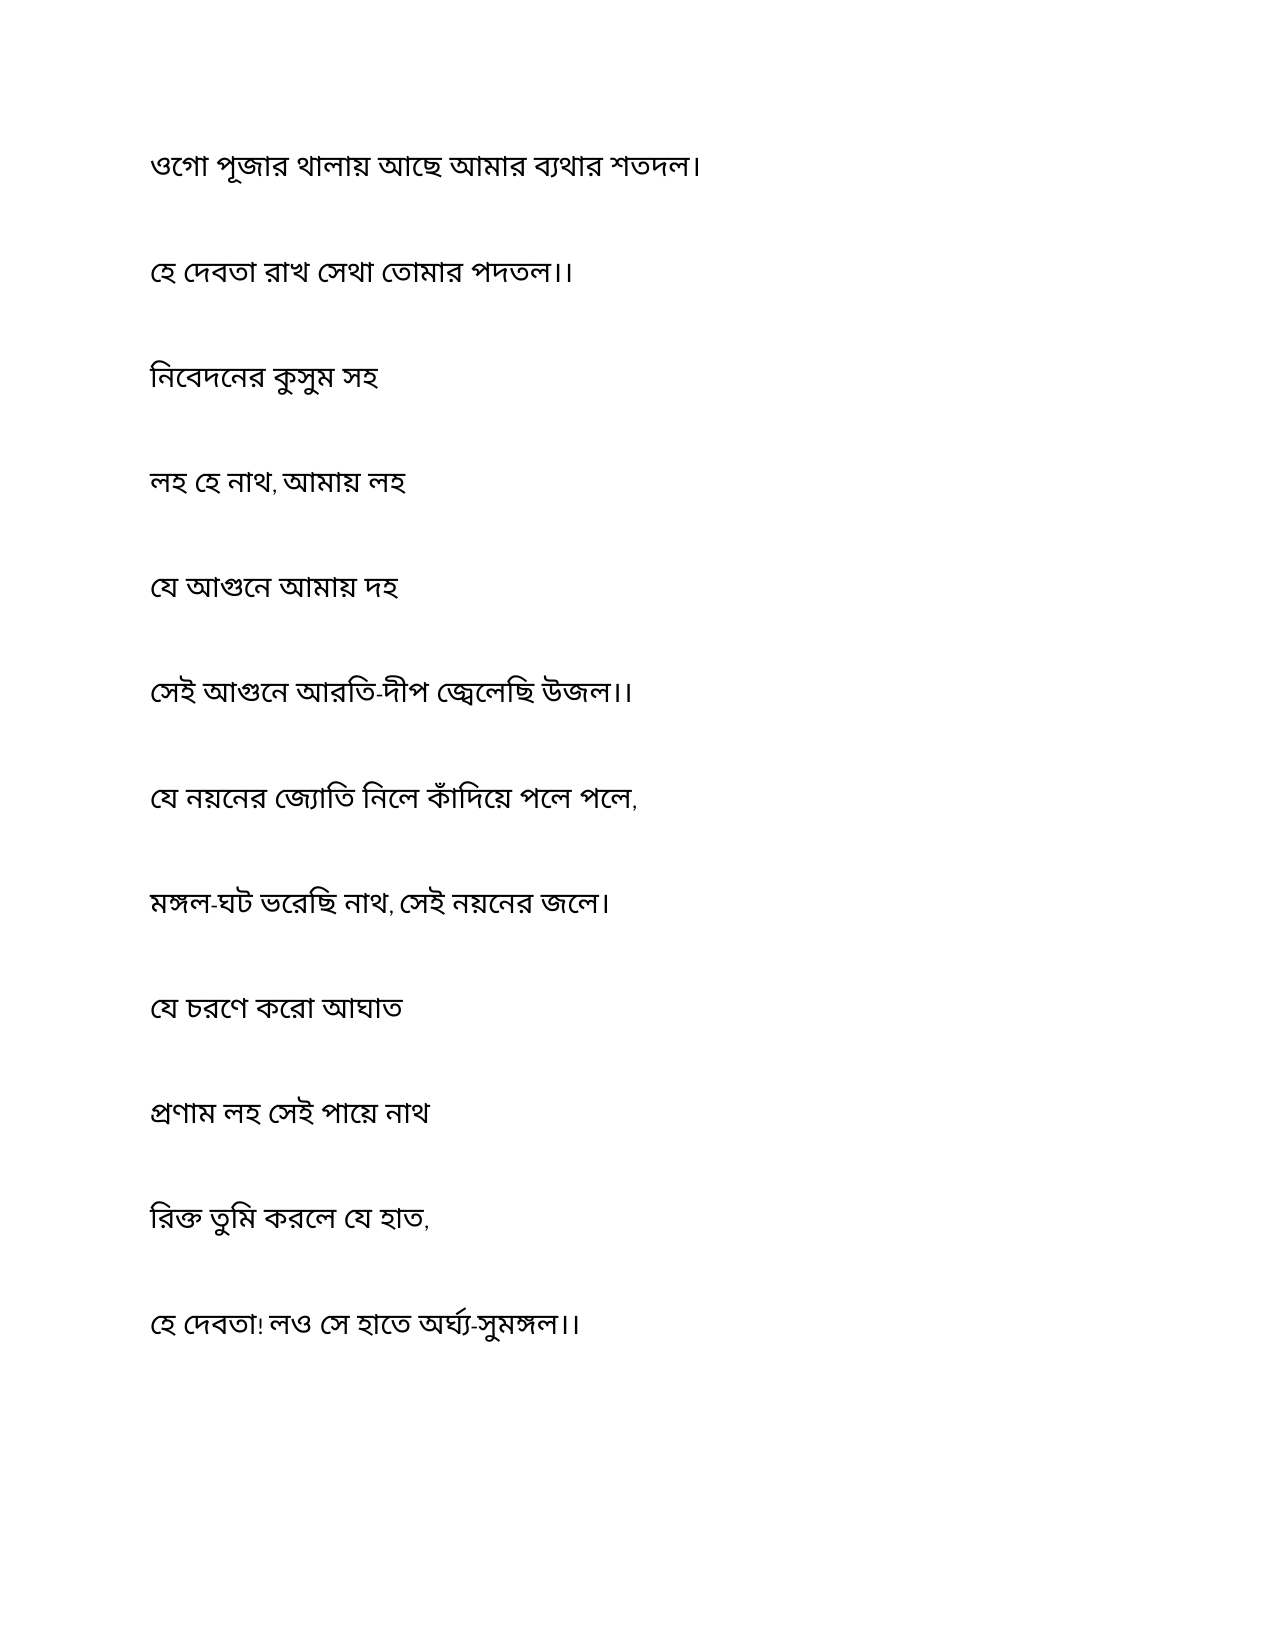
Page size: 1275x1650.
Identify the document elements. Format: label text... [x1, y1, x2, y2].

text যে আগুনে আমায় দহ [150, 571, 1125, 609]
text হে দেবতা! লও সে হাতে অর্ঘ্য-সুমঙ্গল।। [150, 1307, 1125, 1346]
text ওগো পূজার থালায় আছে আমার ব্যথার শতদল। [150, 150, 1125, 189]
text প্রণাম লহ সেই পায়ে নাথ [150, 1097, 1125, 1136]
text মঙ্গল-ঘট ভরেছি নাথ, সেই নয়নের জলে। [150, 886, 1125, 925]
text হে দেবতা রাখ সেথা তোমার পদতল।। [150, 255, 1125, 294]
text যে চরণে করো আঘাত [150, 992, 1125, 1030]
text যে নয়নের জ্যোতি নিলে কাঁদিয়ে পলে পলে, [150, 781, 1125, 820]
text লহ হে নাথ, আমায় লহ [150, 466, 1125, 504]
text সেই আগুনে আরতি-দীপ জ্বেলেছি উজল।। [150, 676, 1125, 715]
text রিক্ত তুমি করলে যে হাত, [150, 1202, 1125, 1241]
text নিবেদনের কুসুম সহ [150, 360, 1125, 399]
